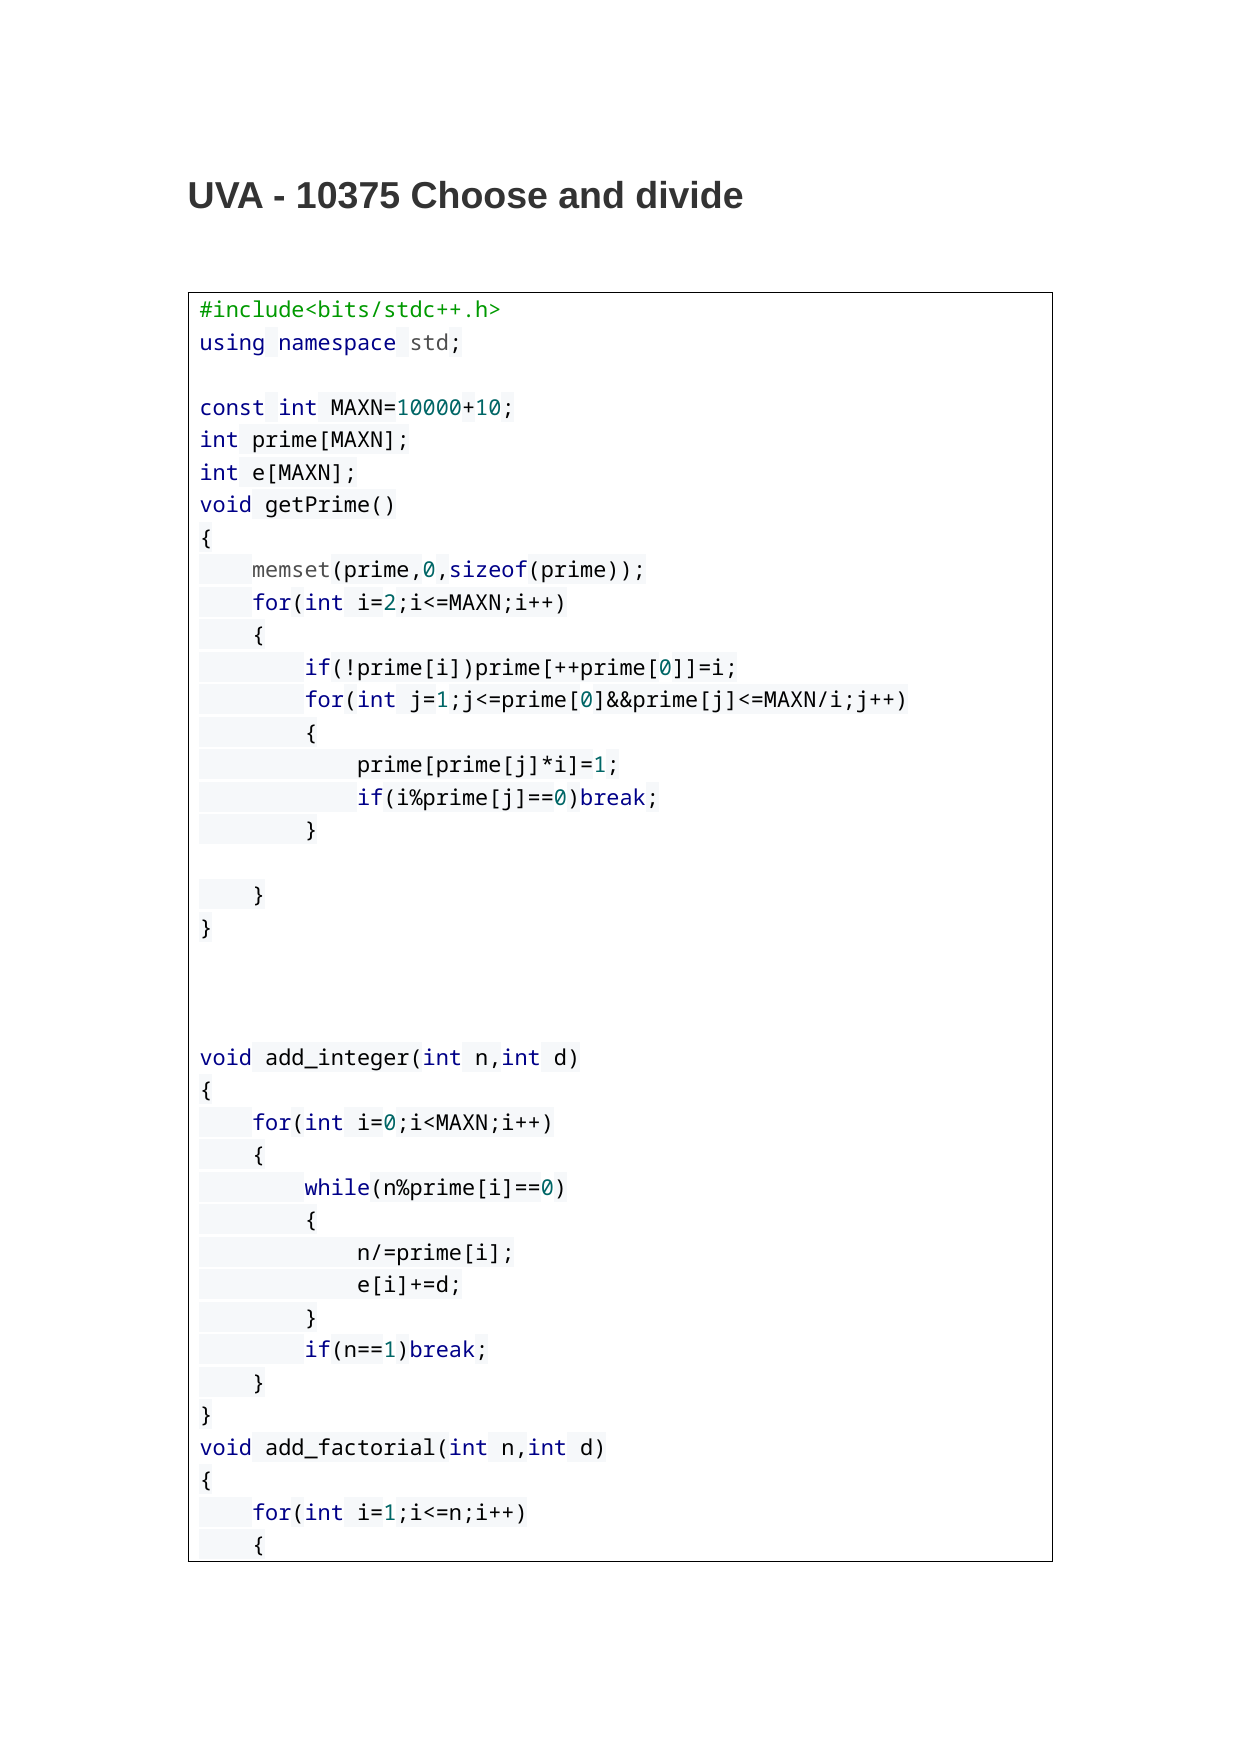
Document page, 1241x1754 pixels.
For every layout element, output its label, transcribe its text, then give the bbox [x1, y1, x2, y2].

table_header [189, 293, 1052, 1561]
text UVA - 10375 Choose and divide [187, 162, 1053, 227]
